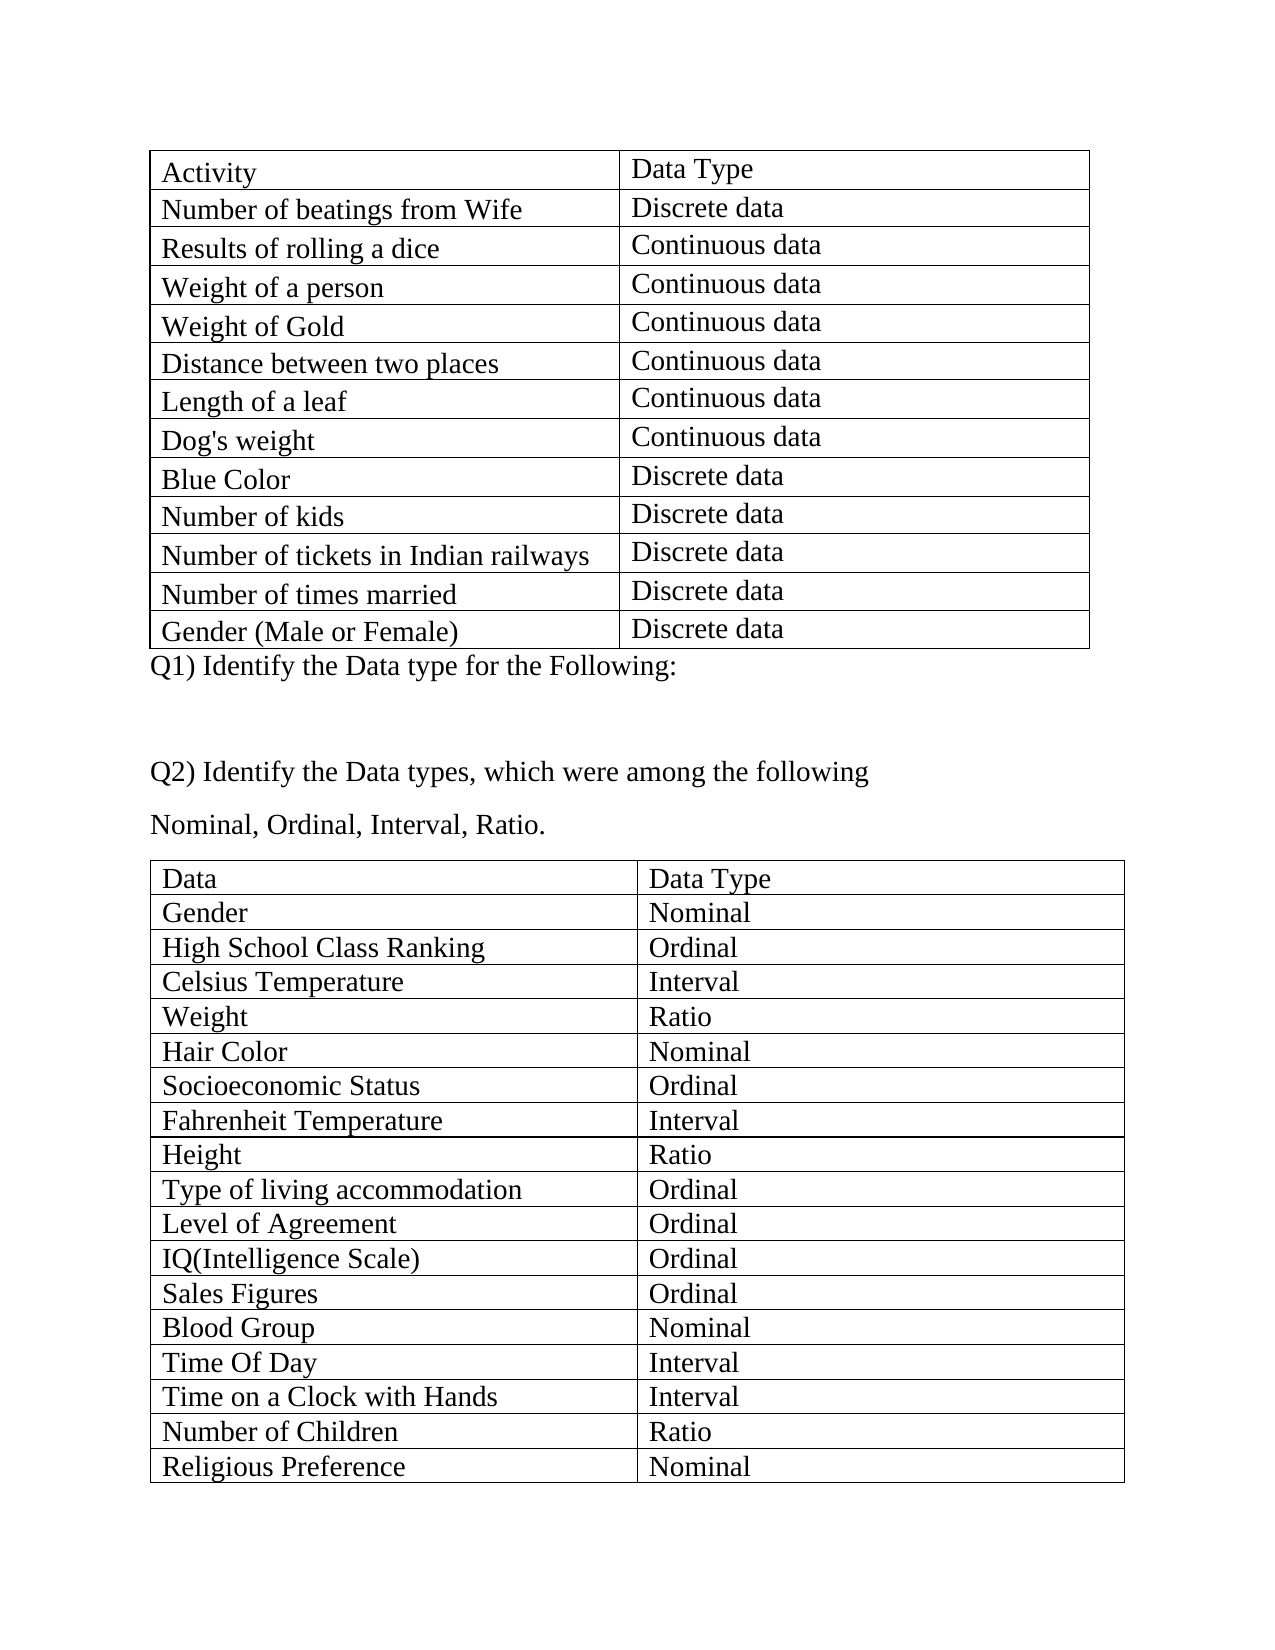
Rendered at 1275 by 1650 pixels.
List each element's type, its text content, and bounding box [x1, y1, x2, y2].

table_cell Ordinal [638, 1276, 1124, 1309]
table_cell Ordinal [638, 1241, 1124, 1275]
table_cell Interval [638, 1380, 1124, 1413]
table_cell Distance between two places [151, 343, 619, 379]
table_cell Discrete data [620, 497, 1089, 533]
table_cell Level of Agreement [151, 1207, 637, 1240]
text Q1) Identify the Data type for the Following: [150, 648, 1125, 682]
table_cell Results of rolling a dice [151, 227, 619, 265]
table_cell Interval [638, 1103, 1124, 1136]
table_cell Discrete data [620, 458, 1089, 496]
table_header Activity [151, 151, 619, 189]
table_cell Celsius Temperature [151, 965, 637, 998]
table_cell Continuous data [620, 227, 1089, 265]
text Q2) Identify the Data types, which were among the following [150, 754, 1125, 788]
table_cell Blue Color [151, 458, 619, 496]
table_cell Number of times married [151, 573, 619, 610]
table_cell Number of tickets in Indian railways [151, 534, 619, 572]
table_cell Nominal [638, 1449, 1124, 1482]
table_cell Ordinal [638, 930, 1124, 963]
table_header Data Type [638, 861, 1124, 894]
table_cell Fahrenheit Temperature [151, 1103, 637, 1136]
table_cell Interval [638, 965, 1124, 998]
table_cell Nominal [638, 1034, 1124, 1067]
table_cell Number of beatings from Wife [151, 190, 619, 226]
table_cell Discrete data [620, 573, 1089, 610]
table_cell Continuous data [620, 266, 1089, 303]
table_cell Hair Color [151, 1034, 637, 1067]
table_cell Weight of a person [151, 266, 619, 303]
table_cell Weight [151, 999, 637, 1033]
table_cell Discrete data [620, 190, 1089, 226]
table_cell IQ(Intelligence Scale) [151, 1241, 637, 1275]
table_cell Ordinal [638, 1207, 1124, 1240]
table_cell Number of kids [151, 497, 619, 533]
table_cell Socioeconomic Status [151, 1068, 637, 1102]
table_cell Discrete data [620, 534, 1089, 572]
table_cell Time on a Clock with Hands [151, 1380, 637, 1413]
table_cell Height [151, 1138, 637, 1171]
table_cell Ratio [638, 1414, 1124, 1448]
table_cell Dog's weight [151, 419, 619, 457]
table_cell Religious Preference [151, 1449, 637, 1482]
table_cell Continuous data [620, 419, 1089, 457]
table_cell Ordinal [638, 1172, 1124, 1206]
table_cell Ordinal [638, 1068, 1124, 1102]
table_cell Continuous data [620, 343, 1089, 379]
table_cell Blood Group [151, 1310, 637, 1344]
table_cell Type of living accommodation [151, 1172, 637, 1206]
text Nominal, Ordinal, Interval, Ratio. [150, 807, 1125, 841]
table_cell Continuous data [620, 305, 1089, 342]
table_cell Length of a leaf [151, 380, 619, 418]
table_cell Gender [151, 895, 637, 929]
table_cell Number of Children [151, 1414, 637, 1448]
table_cell Continuous data [620, 380, 1089, 418]
table_header Data [151, 861, 637, 894]
table_cell Ratio [638, 1138, 1124, 1171]
table_cell Weight of Gold [151, 305, 619, 342]
table_cell Nominal [638, 895, 1124, 929]
table_cell Time Of Day [151, 1345, 637, 1378]
table_cell Nominal [638, 1310, 1124, 1344]
table_cell Gender (Male or Female) [151, 611, 619, 647]
table_header Data Type [620, 151, 1089, 189]
table_cell High School Class Ranking [151, 930, 637, 963]
table_cell Ratio [638, 999, 1124, 1033]
table_cell Discrete data [620, 611, 1089, 647]
table_cell Interval [638, 1345, 1124, 1378]
table_cell Sales Figures [151, 1276, 637, 1309]
